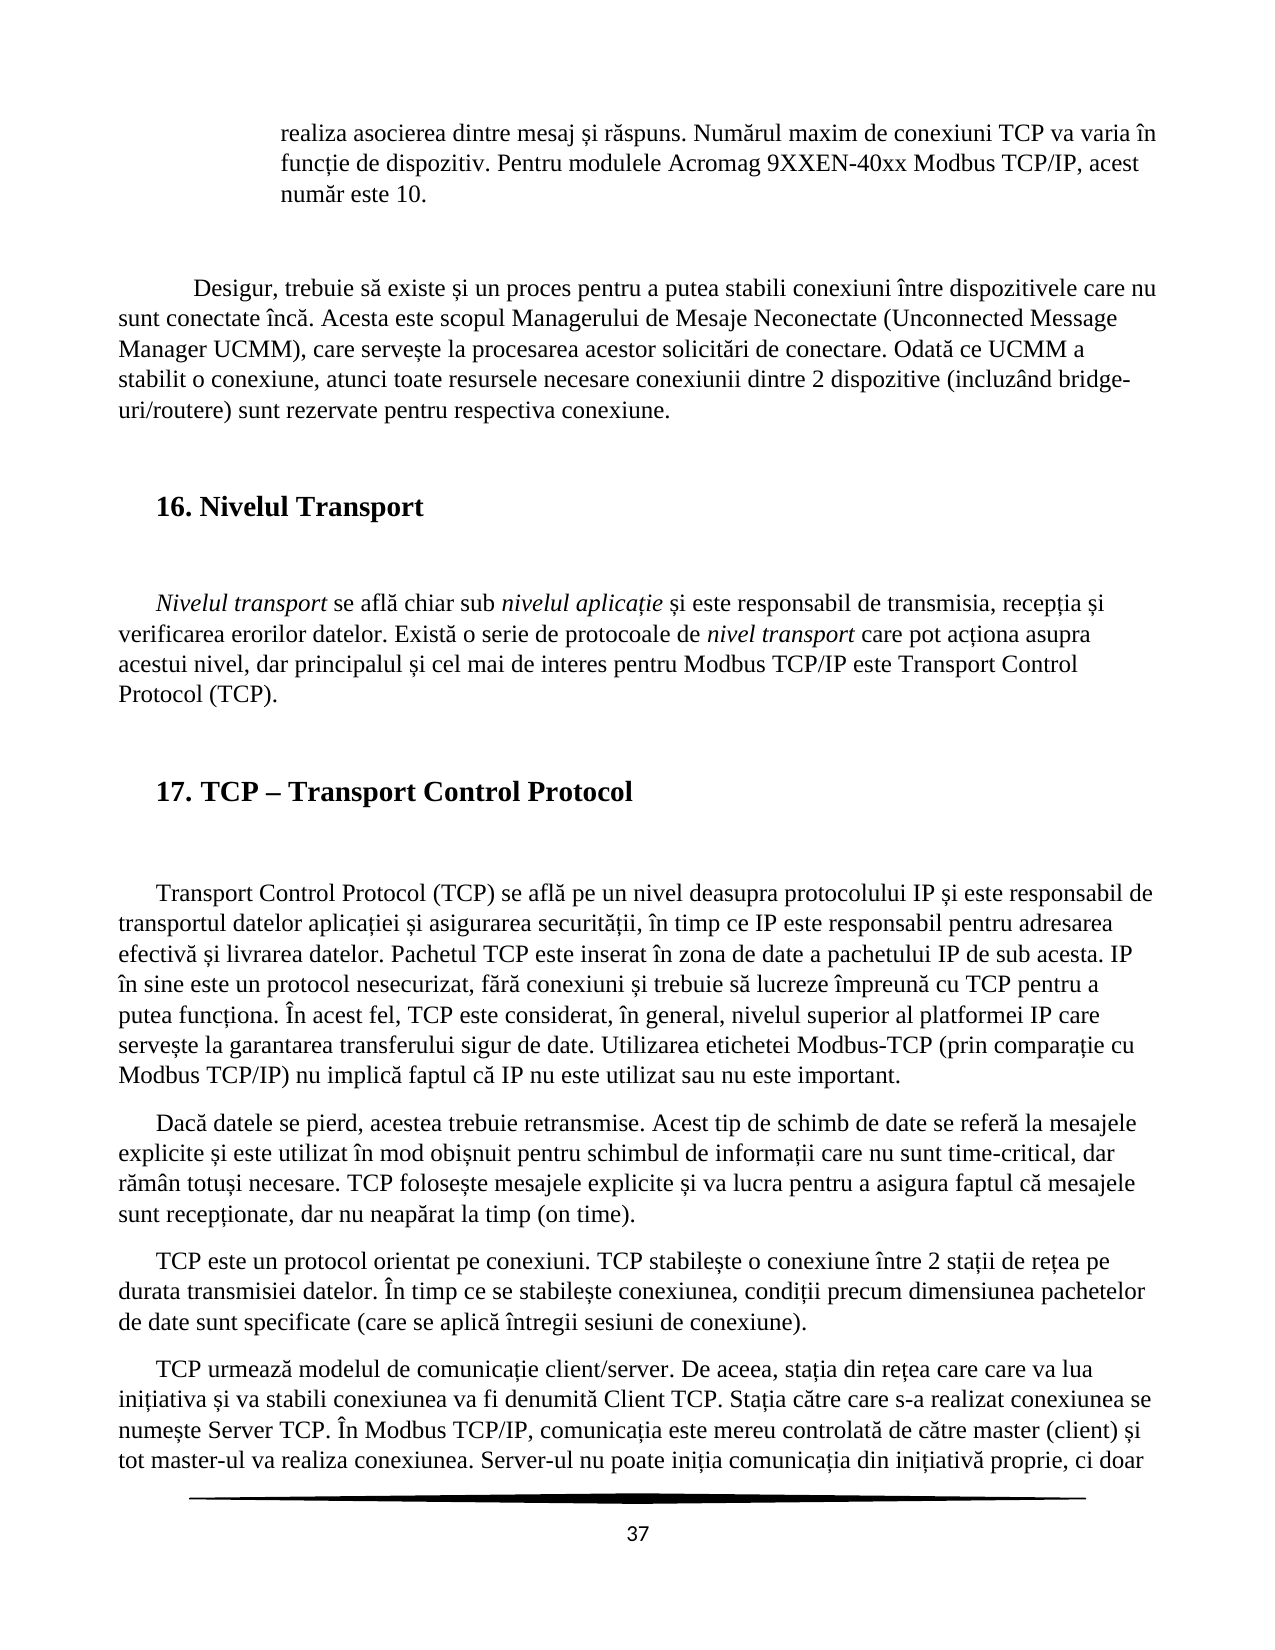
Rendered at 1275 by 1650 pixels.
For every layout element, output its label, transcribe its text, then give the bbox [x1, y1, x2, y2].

text Transport Control Protocol (TCP) se află pe un nivel deasupra protocolului IP și este responsabil de transportul datelor aplicației și asigurarea securității, în timp ce IP este responsabil pentru adresarea efectivă și livrarea datelor. Pachetul TCP este inserat în zona de date a pachetului IP de sub acesta. IP în sine este un protocol nesecurizat, fără conexiuni și trebuie să lucreze împreună cu TCP pentru a putea funcționa. În acest fel, TCP este considerat, în general, nivelul superior al platformei IP care servește la garantarea transferului sigur de date. Utilizarea etichetei Modbus-TCP (prin comparație cu Modbus TCP/IP) nu implică faptul că IP nu este utilizat sau nu este important. [118, 878, 1157, 1089]
text Nivelul transport se află chiar sub nivelul aplicație și este responsabil de transmisia, recepția și verificarea erorilor datelor. Există o serie de protocoale de nivel transport care pot acționa asupra acestui nivel, dar principalul și cel mai de interes pentru Modbus TCP/IP este Transport Control Protocol (TCP). [118, 588, 1157, 708]
list TCP – Transport Control Protocol [156, 774, 1157, 807]
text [118, 1354, 1157, 1474]
list Nivelul Transport [156, 489, 1157, 522]
text Desigur, trebuie să existe și un proces pentru a putea stabili conexiuni între dispozitivele care nu sunt conectate încă. Acesta este scopul Managerului de Mesaje Neconectate (Unconnected Message Manager UCMM), care servește la procesarea acestor solicitări de conectare. Odată ce UCMM a stabilit o conexiune, atunci toate resursele necesare conexiunii dintre 2 dispozitive (incluzând bridge-uri/routere) sunt rezervate pentru respectiva conexiune. [118, 273, 1157, 423]
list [243, 118, 1157, 208]
text TCP este un protocol orientat pe conexiuni. TCP stabilește o conexiune între 2 stații de rețea pe durata transmisiei datelor. În timp ce se stabilește conexiunea, condiții precum dimensiunea pachetelor de date sunt specificate (care se aplică întregii sesiuni de conexiune). [118, 1246, 1157, 1336]
text Dacă datele se pierd, acestea trebuie retransmise. Acest tip de schimb de date se referă la mesajele explicite și este utilizat în mod obișnuit pentru schimbul de informații care nu sunt time-critical, dar rămân totuși necesare. TCP folosește mesajele explicite și va lucra pentru a asigura faptul că mesajele sunt recepționate, dar nu neapărat la timp (on time). [118, 1108, 1157, 1228]
